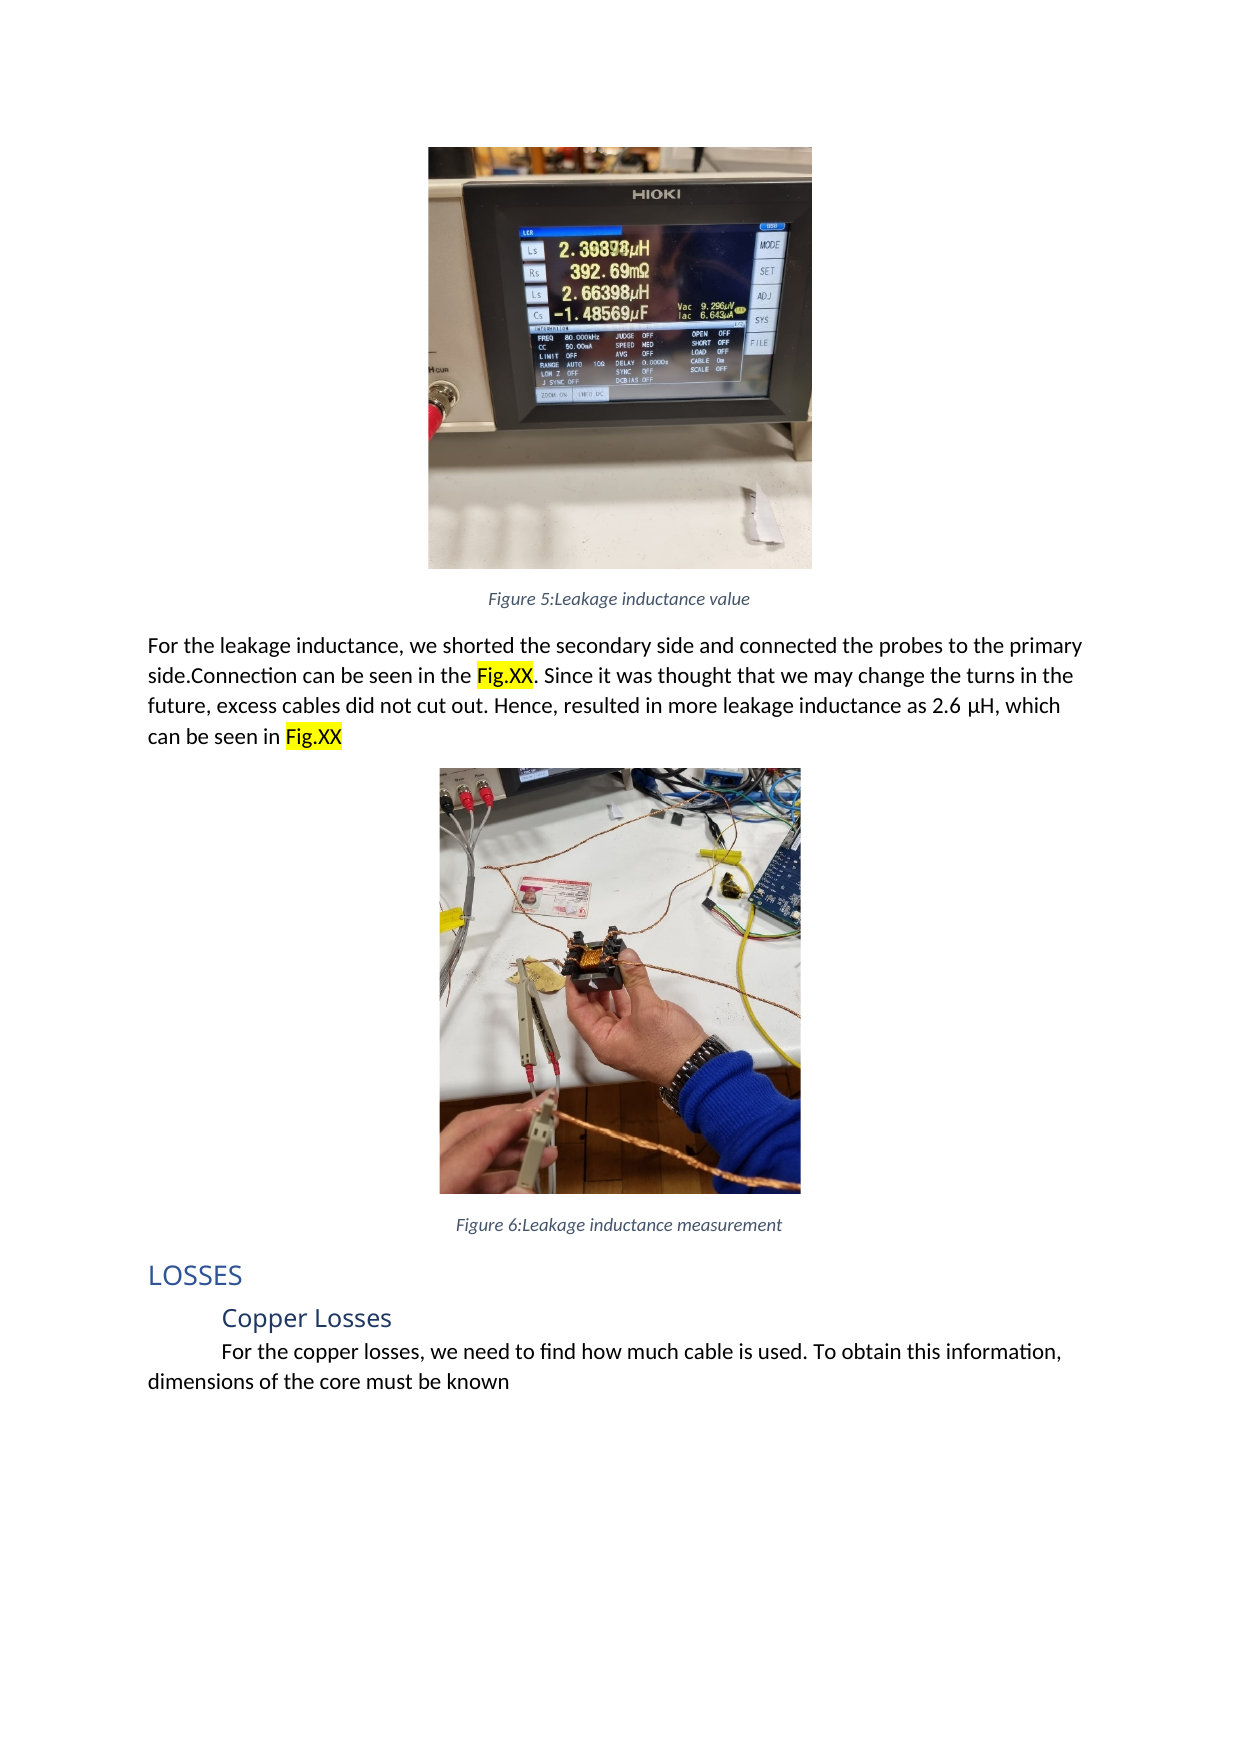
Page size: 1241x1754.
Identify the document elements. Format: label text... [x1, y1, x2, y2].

subtitle LOSSES [148, 1257, 1093, 1293]
subtitle Copper Losses [148, 1301, 1093, 1334]
text For the copper losses, we need to find how much cable is used. To obtain this information, dimensions of the core must be known [148, 1337, 1093, 1396]
picture [439, 768, 801, 1194]
text Figure 6:Leakage inductance measurement [148, 1213, 1093, 1236]
picture [428, 147, 812, 569]
text For the leakage inductance, we shorted the secondary side and connected the probes to the primary side.Connection can be seen in the Fig.XX. Since it was thought that we may change the turns in the future, excess cables did not cut out. Hence, resulted in more leakage inductance as 2.6 µH, which can be seen in Fig.XX [148, 631, 1093, 750]
text Figure 5:Leakage inductance value [148, 587, 1093, 610]
